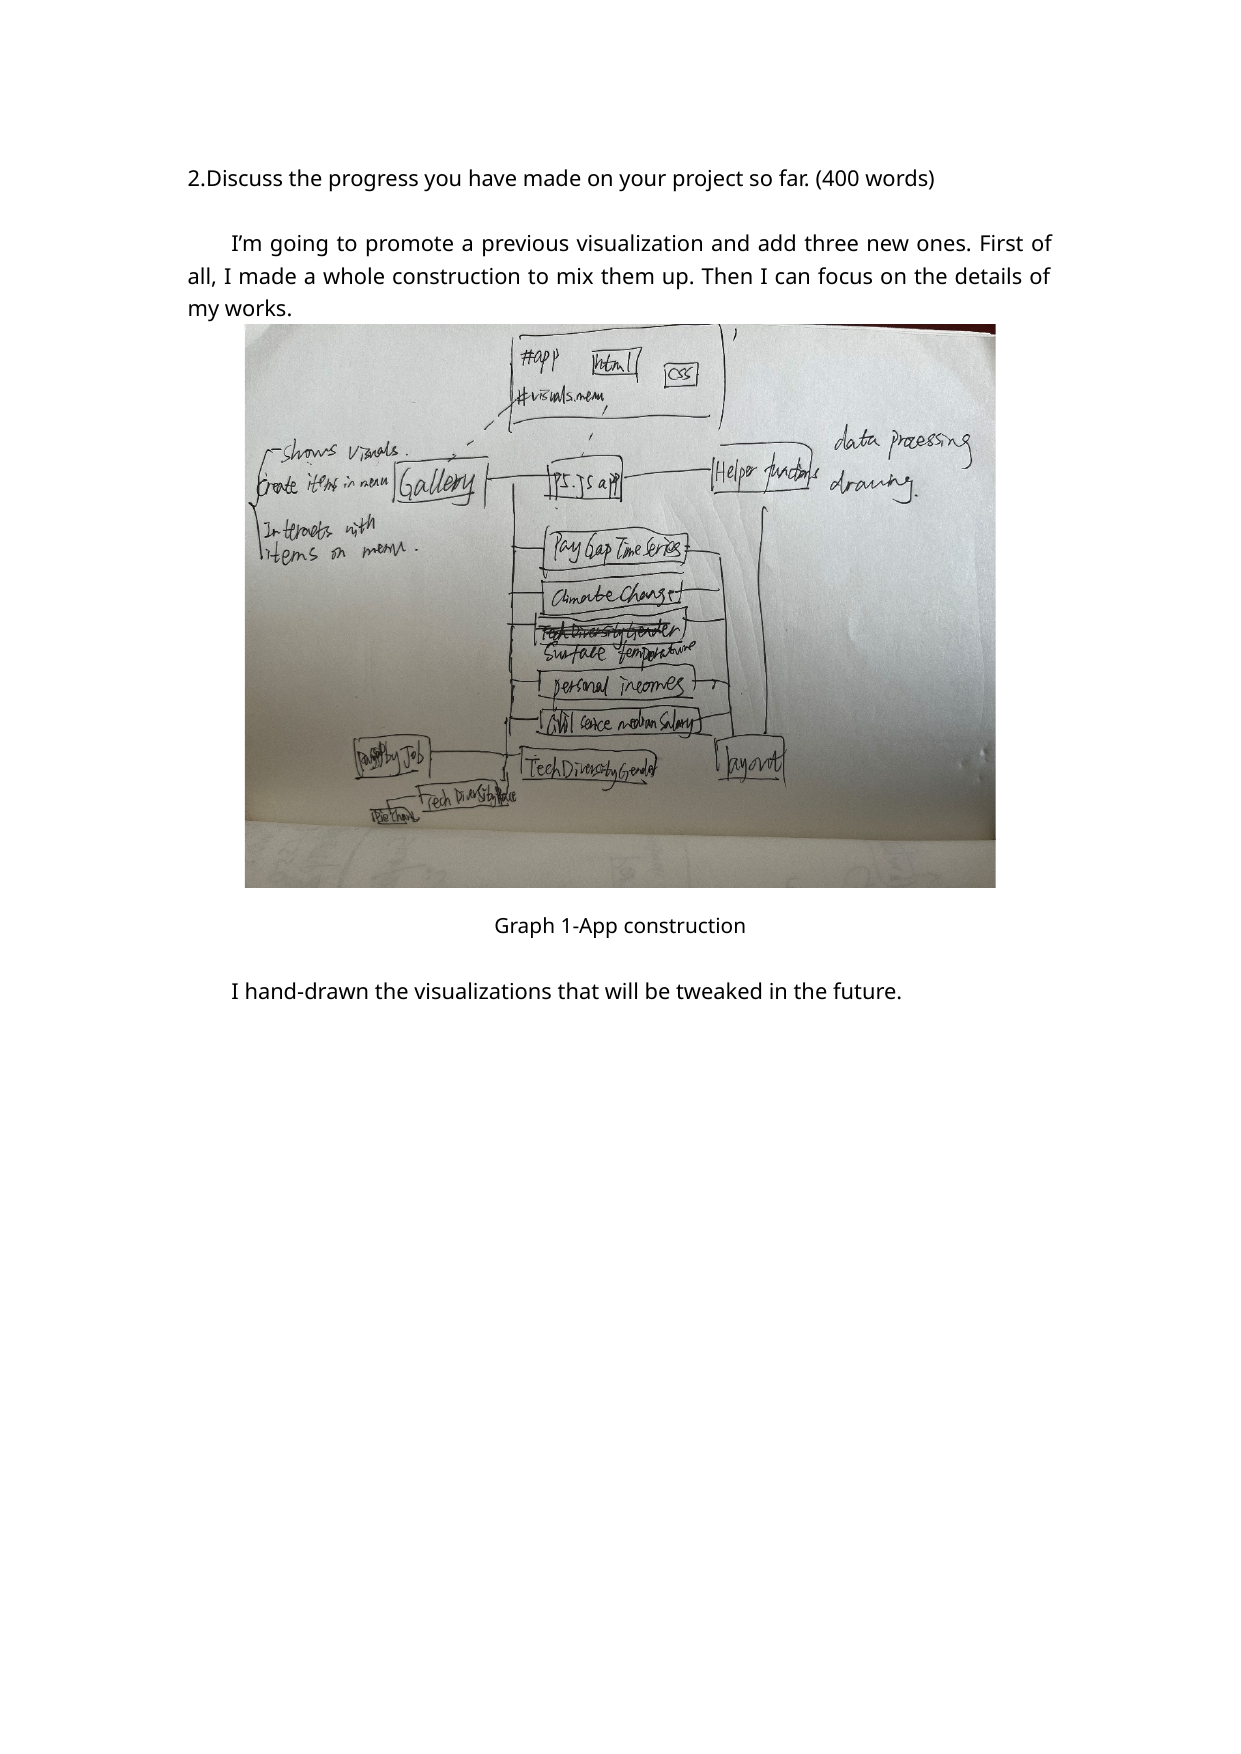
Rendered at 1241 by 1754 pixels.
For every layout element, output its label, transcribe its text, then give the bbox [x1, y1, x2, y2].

picture [244, 324, 996, 888]
text I’m going to promote a previous visualization and add three new ones. First of all, I made a whole construction to mix them up. Then I can focus on the details of my works. [187, 227, 1053, 324]
text 2.Discuss the progress you have made on your project so far. (400 words) [187, 162, 1053, 194]
text I hand-drawn the visualizations that will be tweaked in the future. [187, 974, 1053, 1007]
text Graph 1-App construction [187, 909, 1053, 942]
